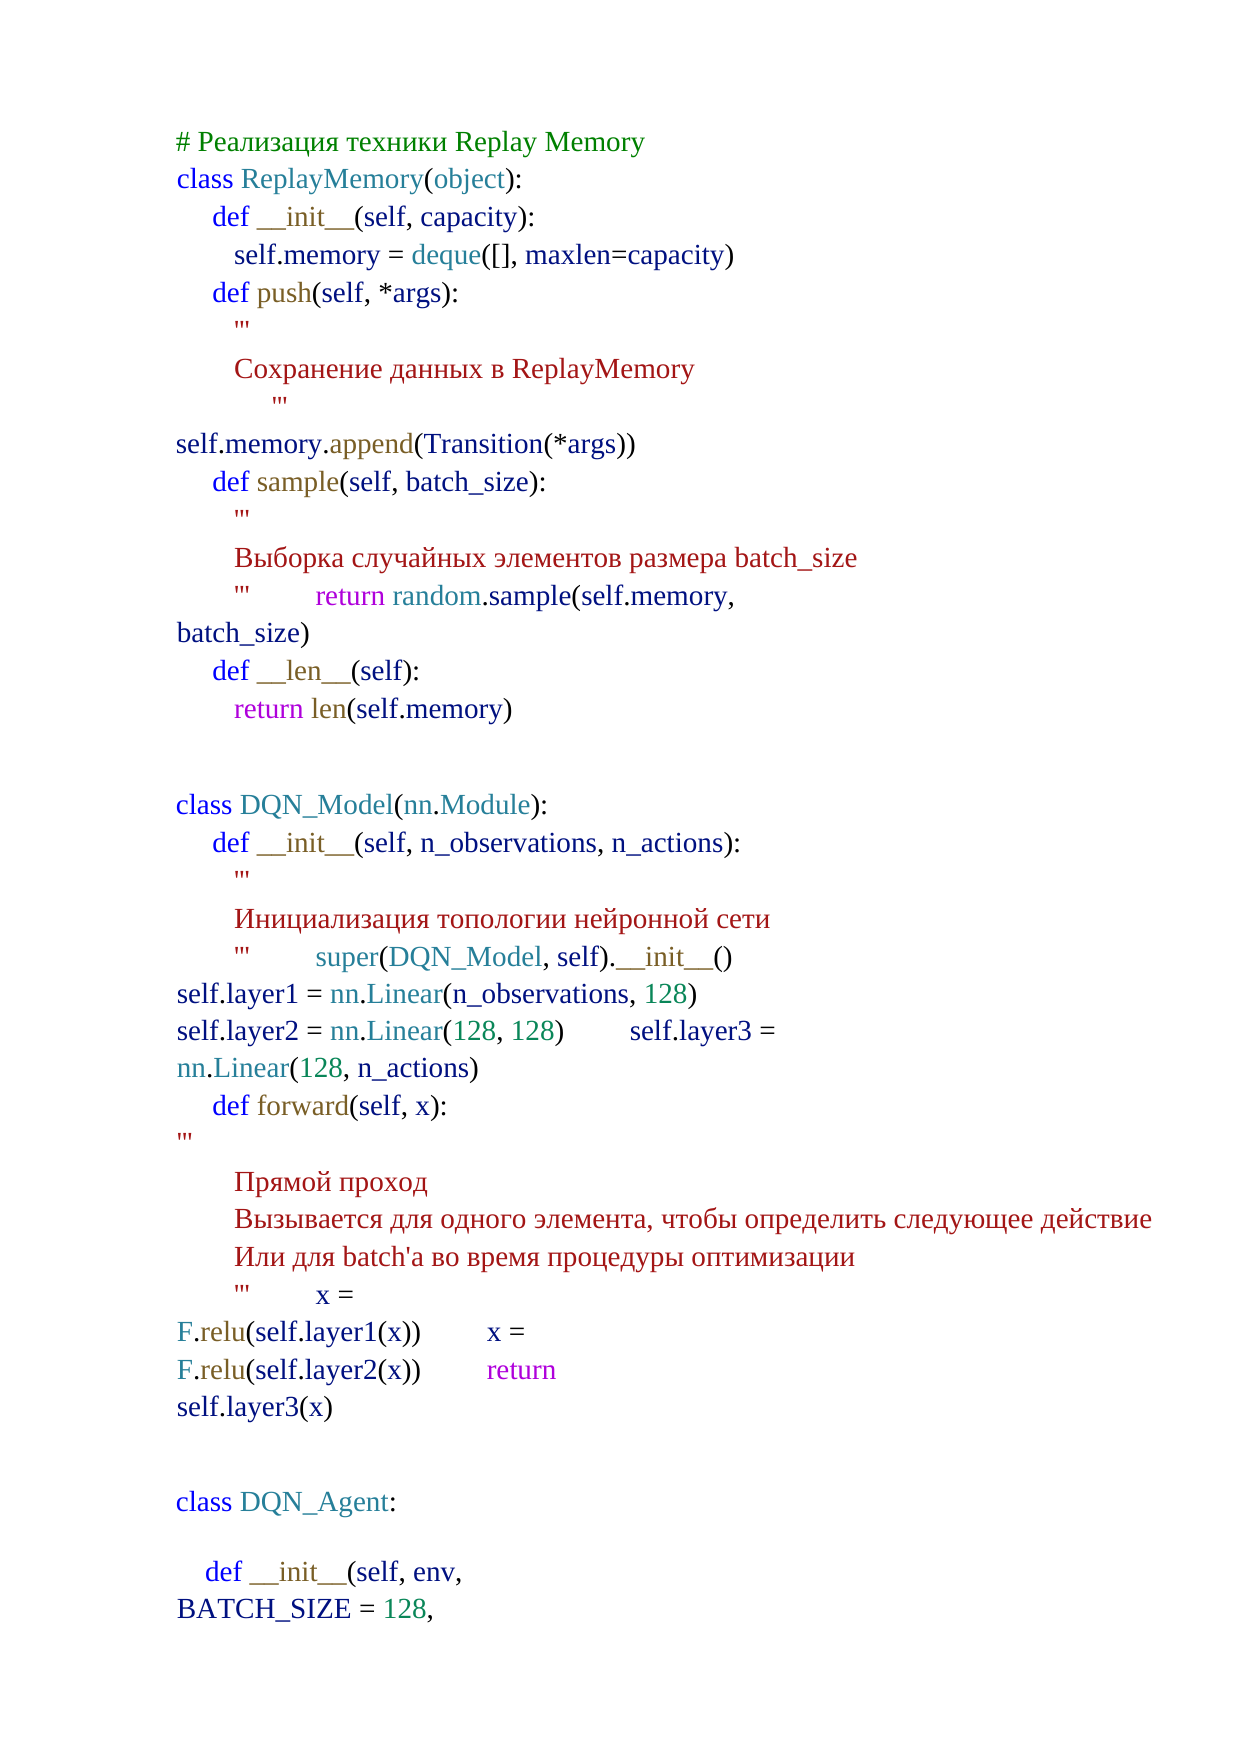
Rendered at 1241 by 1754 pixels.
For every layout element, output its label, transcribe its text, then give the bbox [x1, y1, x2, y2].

text def __init__(self, env, BATCH_SIZE = 128, [176, 1554, 646, 1624]
text def __init__(self, n_observations, n_actions): [176, 825, 779, 858]
text def __len__(self): [176, 653, 441, 687]
text Или для batch'а во время процедуры оптимизации [176, 1239, 1171, 1273]
text ''' x = F.relu(self.layer1(x)) x = F.relu(self.layer2(x)) return self.layer3(x) [176, 1277, 586, 1422]
text Прямой проход [176, 1164, 1171, 1197]
text ''' return random.sample(self.memory, batch_size) [176, 578, 814, 649]
text Инициализация топологии нейронной сети [176, 901, 1171, 934]
text ''' super(DQN_Model, self).__init__() self.layer1 = nn.Linear(n_observations, 128) self.layer2 = nn.Linear(128, 128) self.layer3 = nn.Linear(128, n_actions) [176, 939, 803, 1084]
text return len(self.memory) [176, 692, 1105, 725]
text def __init__(self, capacity): [176, 199, 574, 233]
text ''' self.memory.append(Transition(*args)) [176, 389, 755, 460]
text class DQN_Model(nn.Module): [176, 787, 1092, 820]
text # Реализация техники Replay Memory class ReplayMemory(object): [176, 124, 659, 195]
text Выборка случайных элементов размера batch_size [176, 541, 1171, 574]
text Вызывается для одного элемента, чтобы определить следующее действие [176, 1202, 1171, 1235]
text ''' [176, 863, 1007, 896]
text self.memory = deque([], maxlen=capacity) [176, 237, 1105, 271]
text Сохранение данных в ReplayMemory [176, 351, 1171, 385]
text ''' [176, 313, 1007, 347]
text def forward(self, x): ''' [176, 1088, 477, 1159]
text ''' [176, 502, 1007, 536]
text class DQN_Agent: [176, 1484, 1092, 1518]
text def sample(self, batch_size): [176, 464, 574, 498]
text def push(self, *args): [176, 275, 489, 309]
